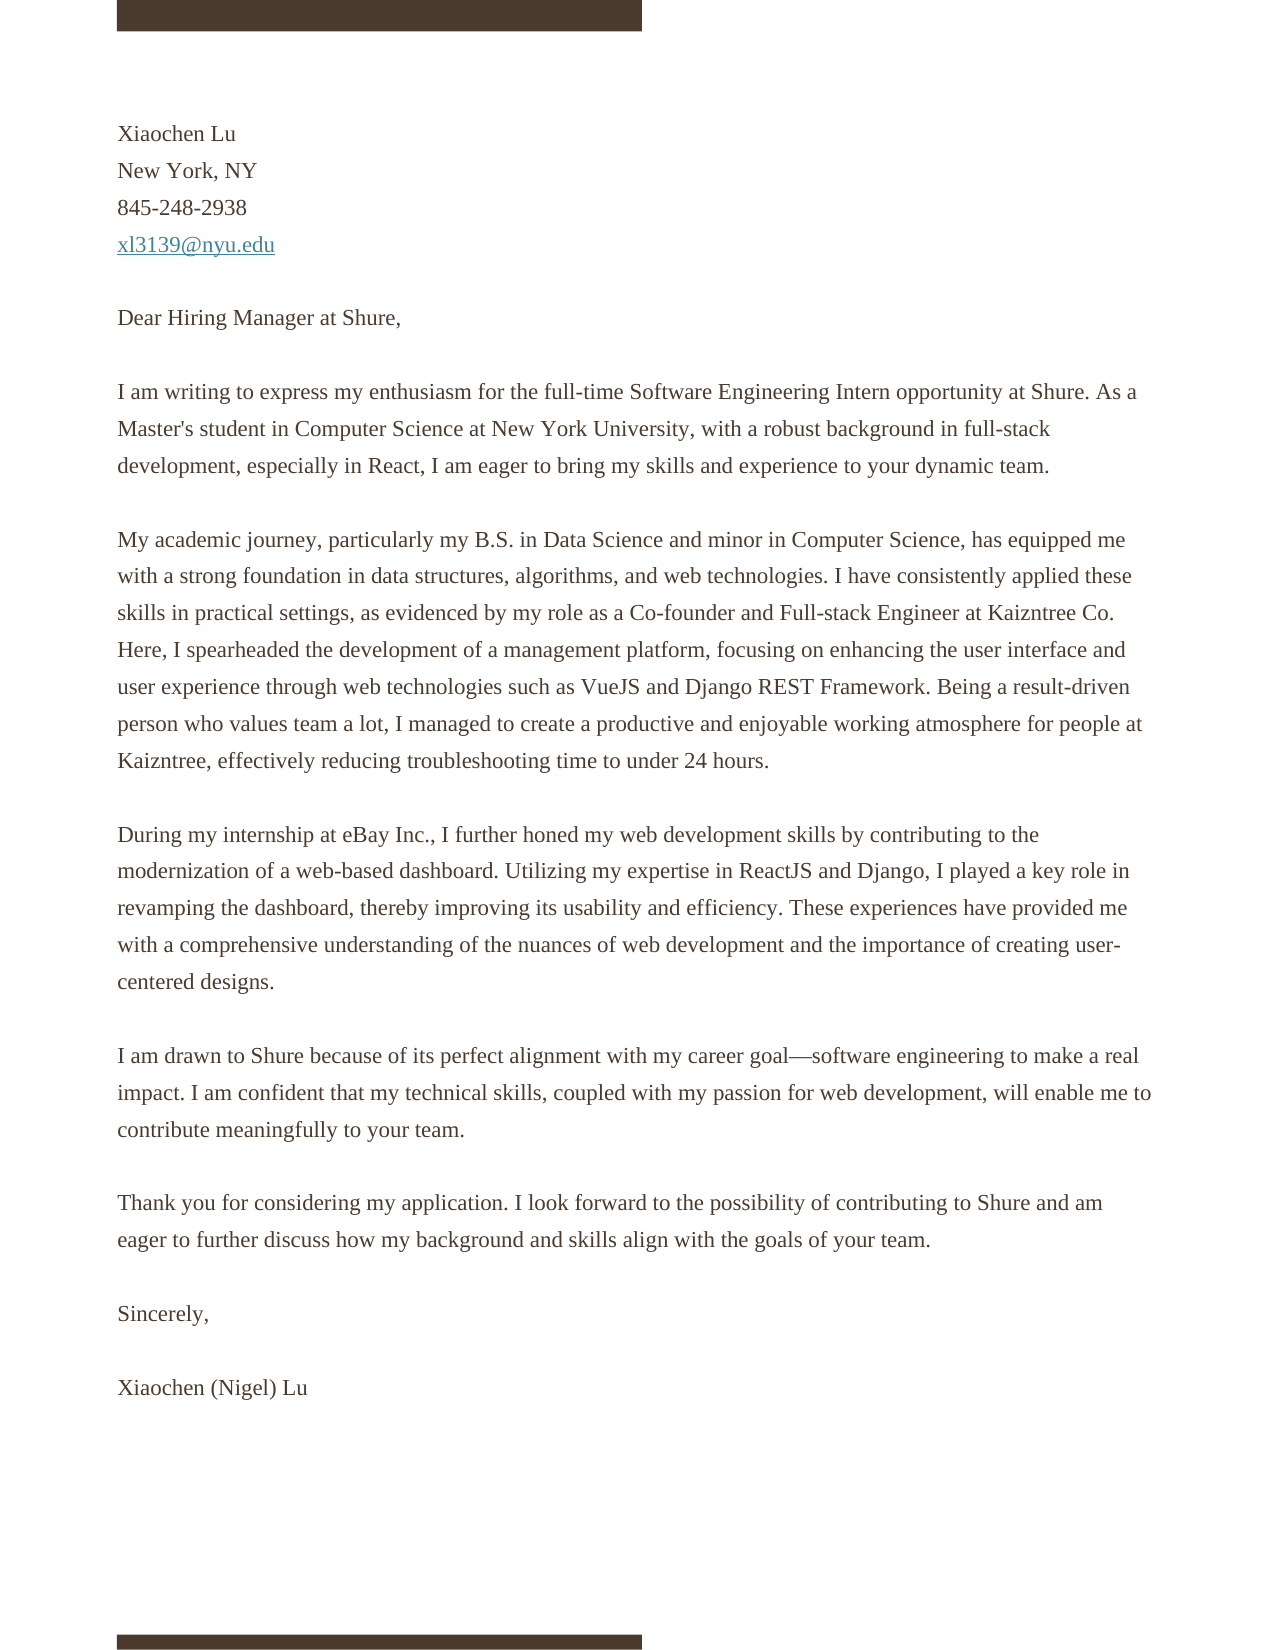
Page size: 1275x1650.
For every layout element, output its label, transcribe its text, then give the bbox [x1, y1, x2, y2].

text Xiaochen (Nigel) Lu [117, 1374, 1158, 1400]
text Xiaochen Lu [117, 120, 1158, 146]
text xl3139@nyu.edu [117, 231, 1158, 257]
text New York, NY [117, 157, 1158, 183]
text Thank you for considering my application. I look forward to the possibility of contributing to Shure and am eager to further discuss how my background and skills align with the goals of your team. [117, 1189, 1158, 1253]
text 845-248-2938 [117, 194, 1158, 220]
text My academic journey, particularly my B.S. in Data Science and minor in Computer Science, has equipped me with a strong foundation in data structures, algorithms, and web technologies. I have consistently applied these skills in practical settings, as evidenced by my role as a Co-founder and Full-stack Engineer at Kaizntree Co. Here, I spearheaded the development of a management platform, focusing on enhancing the user interface and user experience through web technologies such as VueJS and Django REST Framework. Being a result-driven person who values team a lot, I managed to create a productive and enjoyable working atmosphere for people at Kaizntree, effectively reducing troubleshooting time to under 24 hours. [117, 526, 1158, 773]
text During my internship at eBay Inc., I further honed my web development skills by contributing to the modernization of a web-based dashboard. Utilizing my expertise in ReactJS and Django, I played a key role in revamping the dashboard, thereby improving its usability and efficiency. These experiences have provided me with a comprehensive understanding of the nuances of web development and the importance of creating user-centered designs. [117, 821, 1158, 994]
text Dear Hiring Manager at Shure, [117, 304, 1158, 331]
text I am writing to express my enthusiasm for the full-time Software Engineering Intern opportunity at Shure. As a Master's student in Computer Science at New York University, with a robust background in full-stack development, especially in React, I am eager to bring my skills and experience to your dynamic team. [117, 378, 1158, 478]
text I am drawn to Shure because of its perfect alignment with my career goal—software engineering to make a real impact. I am confident that my technical skills, coupled with my passion for web development, will enable me to contribute meaningfully to your team. [117, 1042, 1158, 1142]
text Sincerely, [117, 1300, 1158, 1326]
